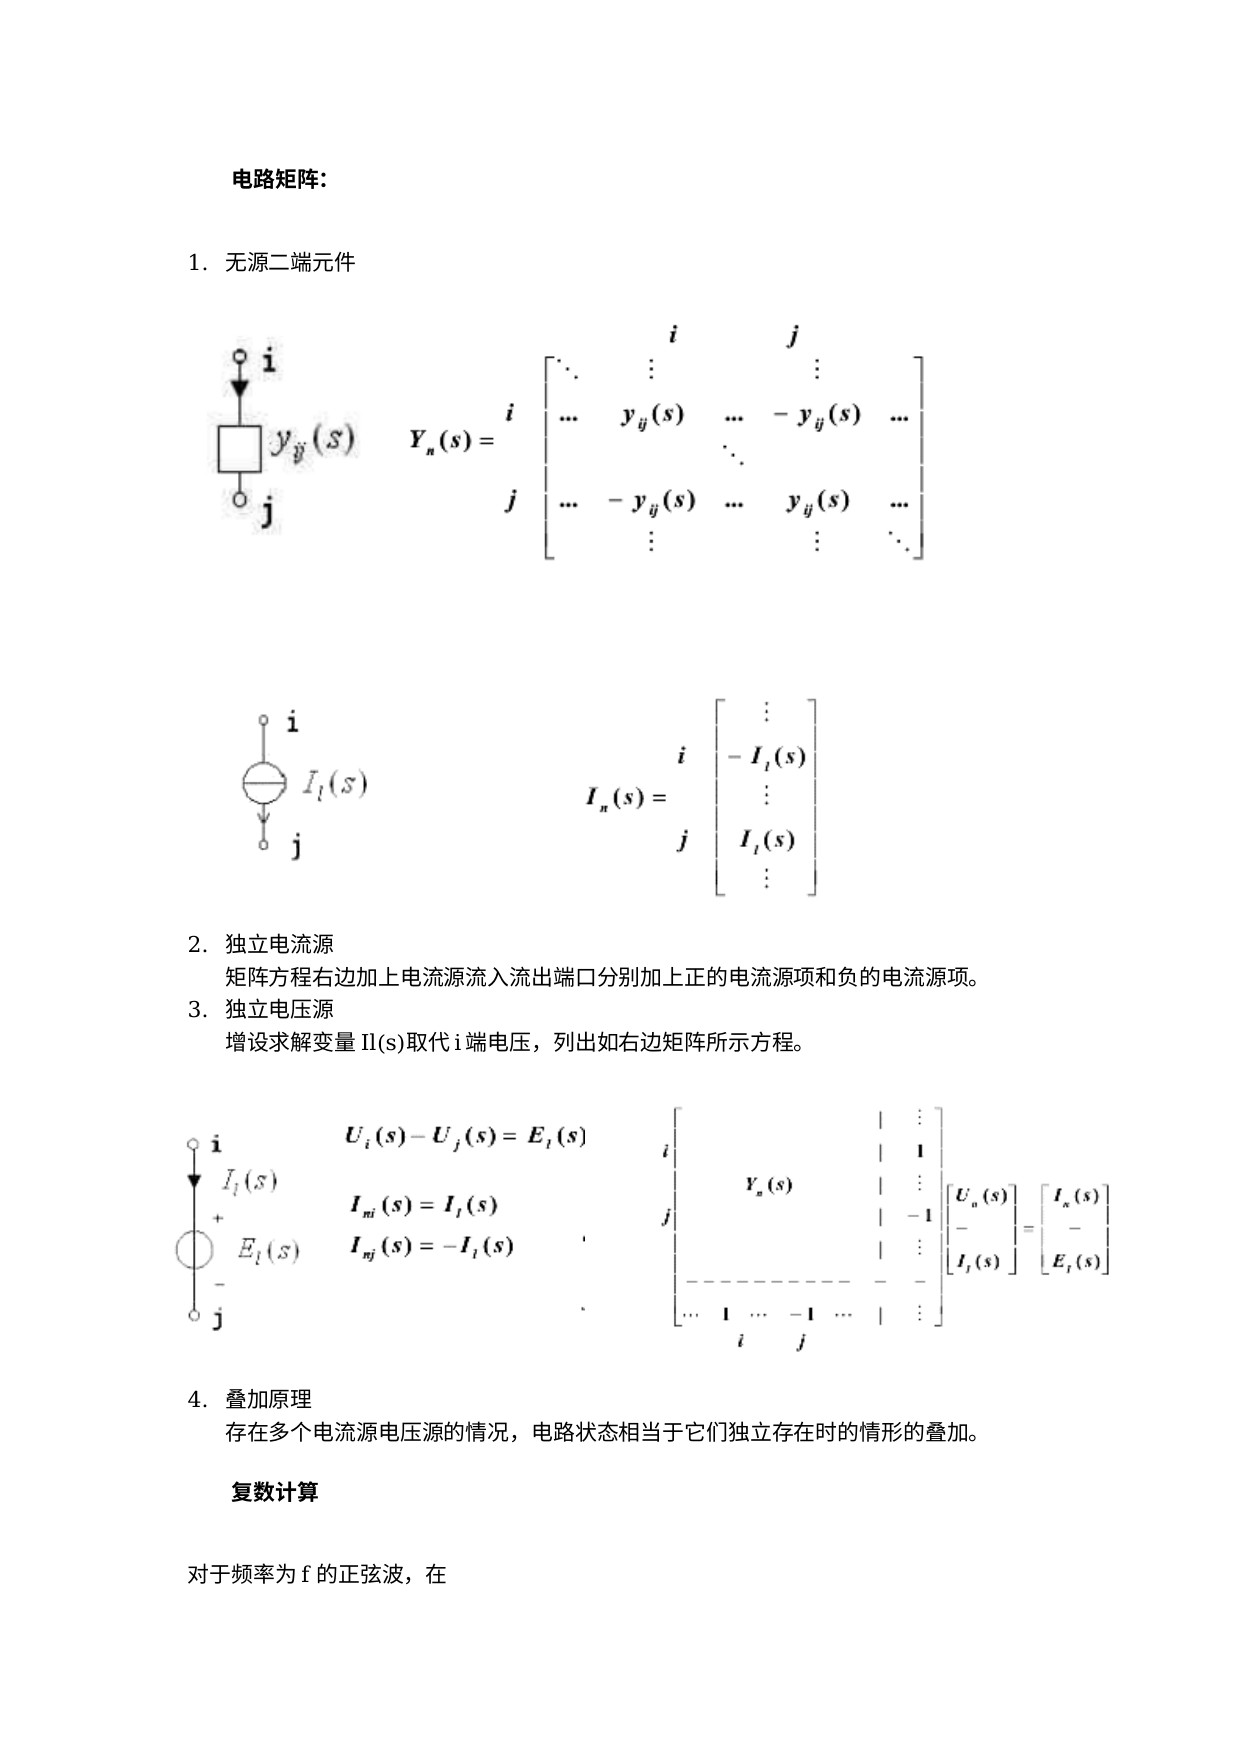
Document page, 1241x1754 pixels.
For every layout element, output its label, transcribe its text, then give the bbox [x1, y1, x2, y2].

list 无源二端元件 [187, 244, 1053, 277]
picture [187, 316, 941, 587]
subtitle 电路矩阵： [187, 162, 1053, 194]
list 增设求解变量Il(s)取代i端电压，列出如右边矩阵所示方程。 [225, 1024, 1053, 1057]
list 存在多个电流源电压源的情况，电路状态相当于它们独立存在时的情形的叠加。 [225, 1414, 1053, 1447]
picture [153, 1113, 585, 1342]
text 对于频率为f 的正弦波，在 [187, 1557, 1053, 1589]
picture [187, 698, 871, 924]
list 矩阵方程右边加上电流源流入流出端口分别加上正的电流源项和负的电流源项。 [225, 959, 1053, 992]
list 独立电压源 [187, 992, 1053, 1024]
picture [641, 1101, 1123, 1355]
subtitle 复数计算 [187, 1474, 1053, 1507]
